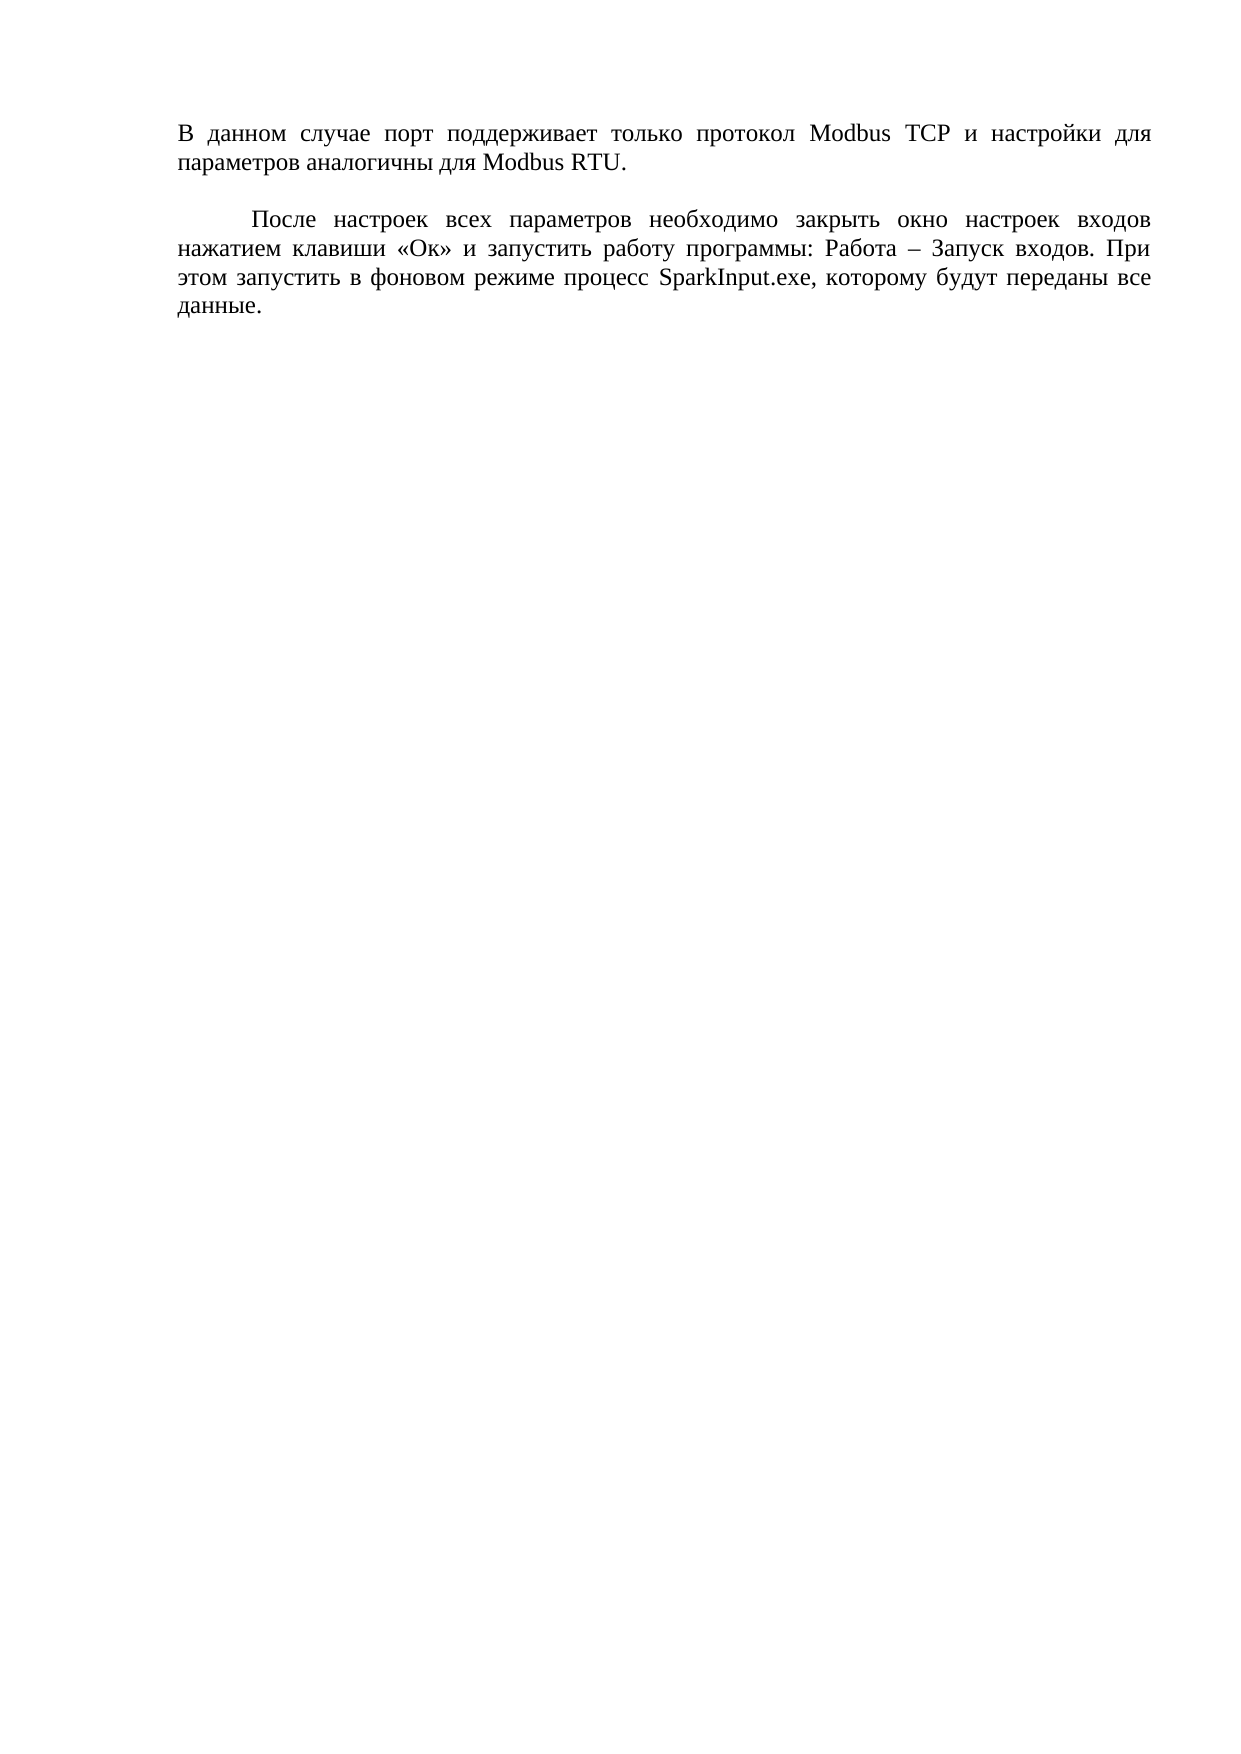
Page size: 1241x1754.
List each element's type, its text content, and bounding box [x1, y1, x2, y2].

text После настроек всех параметров необходимо закрыть окно настроек входов нажатием клавиши «Ок» и запустить работу программы: Работа – Запуск входов. При этом запустить в фоновом режиме процесс SparkInput.exe, которому будут переданы все данные. [177, 204, 1152, 319]
text В данном случае порт поддерживает только протокол Modbus TCP и настройки для параметров аналогичны для Modbus RTU. [177, 118, 1152, 176]
